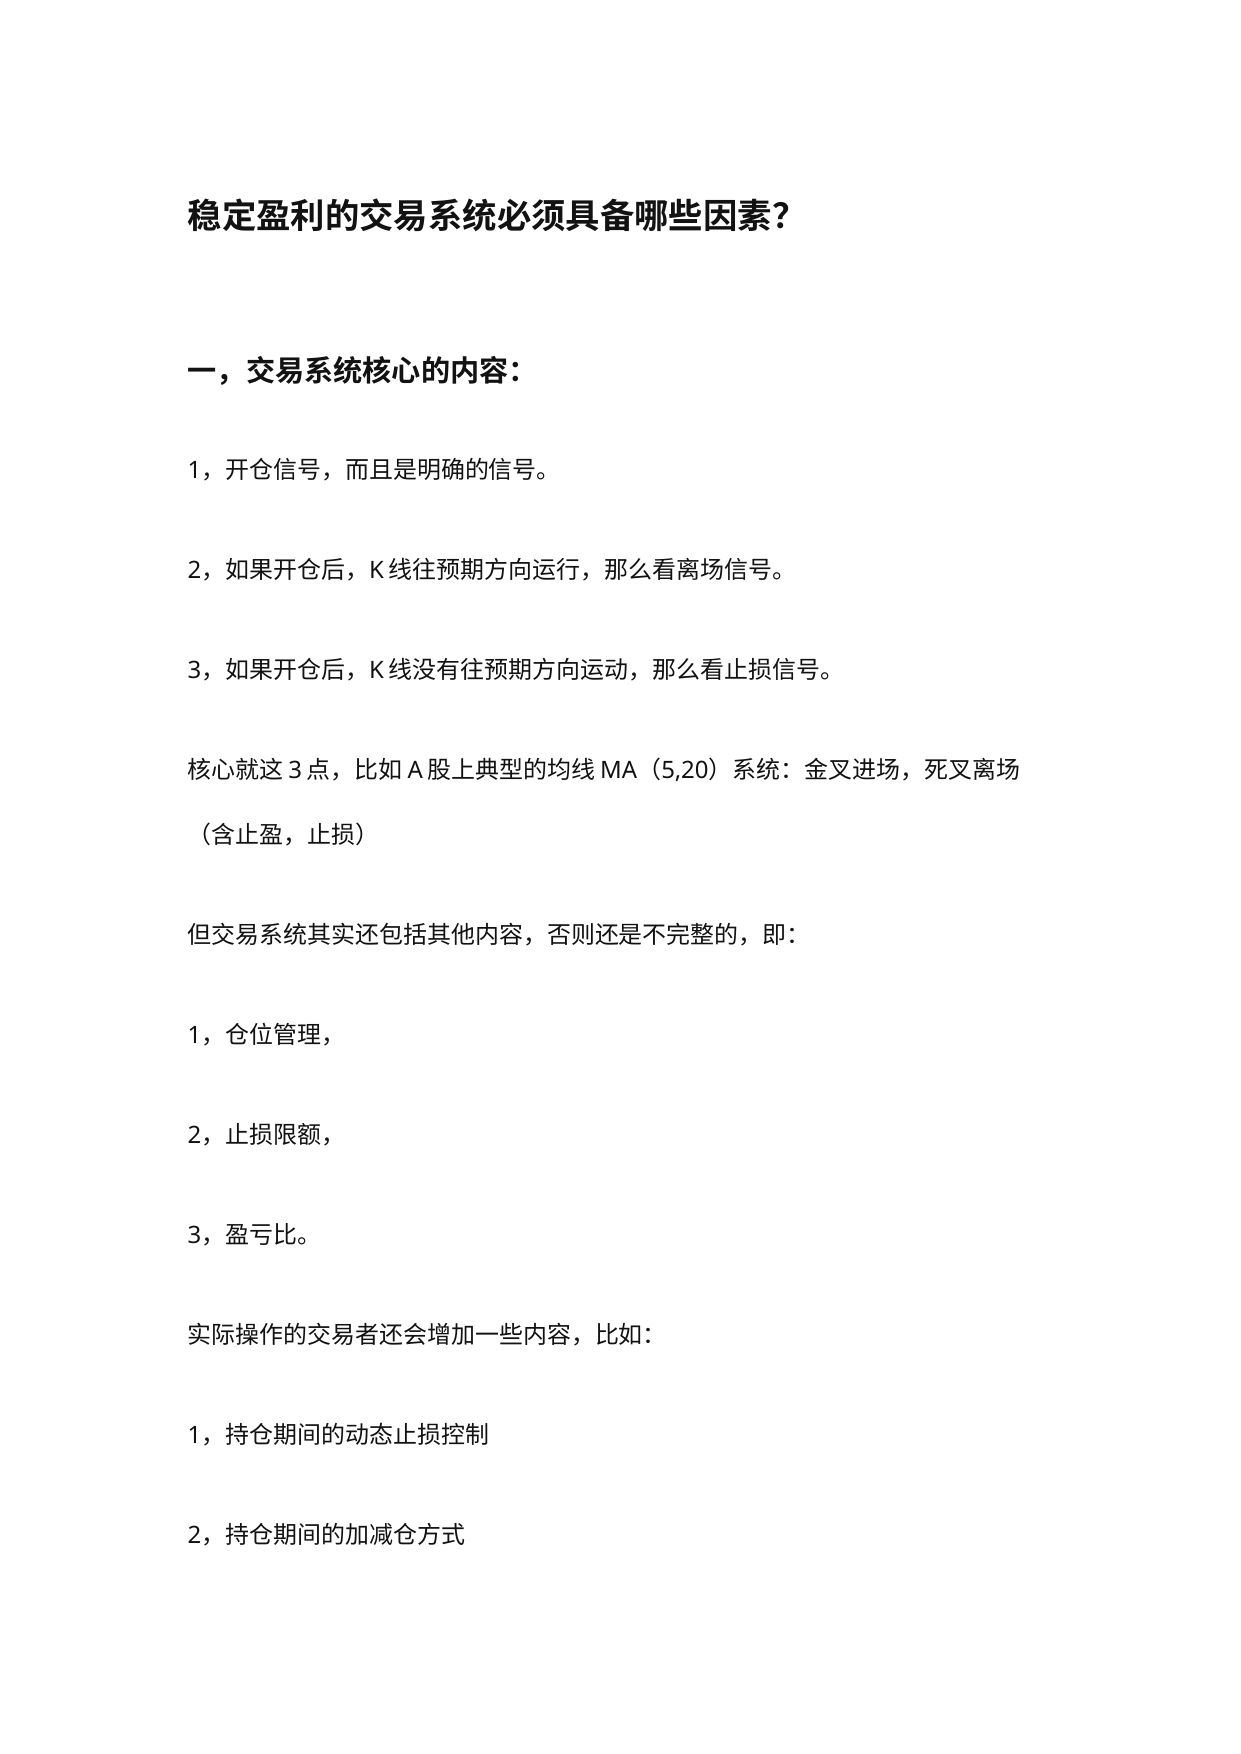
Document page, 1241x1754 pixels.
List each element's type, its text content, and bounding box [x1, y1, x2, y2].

text 1，持仓期间的动态止损控制 [187, 1401, 1053, 1466]
text 核心就这3点，比如A股上典型的均线MA（5,20）系统：金叉进场，死叉离场（含止盈，止损） [187, 736, 1053, 866]
text 1，仓位管理， [187, 1001, 1053, 1066]
text 一，交易系统核心的内容： [187, 336, 1053, 401]
text 3，盈亏比。 [187, 1201, 1053, 1266]
text 稳定盈利的交易系统必须具备哪些因素？ [187, 181, 1053, 246]
text 但交易系统其实还包括其他内容，否则还是不完整的，即： [187, 901, 1053, 966]
text 1，开仓信号，而且是明确的信号。 [187, 436, 1053, 501]
text 实际操作的交易者还会增加一些内容，比如： [187, 1301, 1053, 1366]
text 3，如果开仓后，K线没有往预期方向运动，那么看止损信号。 [187, 636, 1053, 701]
text 2，如果开仓后，K线往预期方向运行，那么看离场信号。 [187, 536, 1053, 601]
text 2，止损限额， [187, 1101, 1053, 1166]
text 2，持仓期间的加减仓方式 [187, 1501, 1053, 1566]
